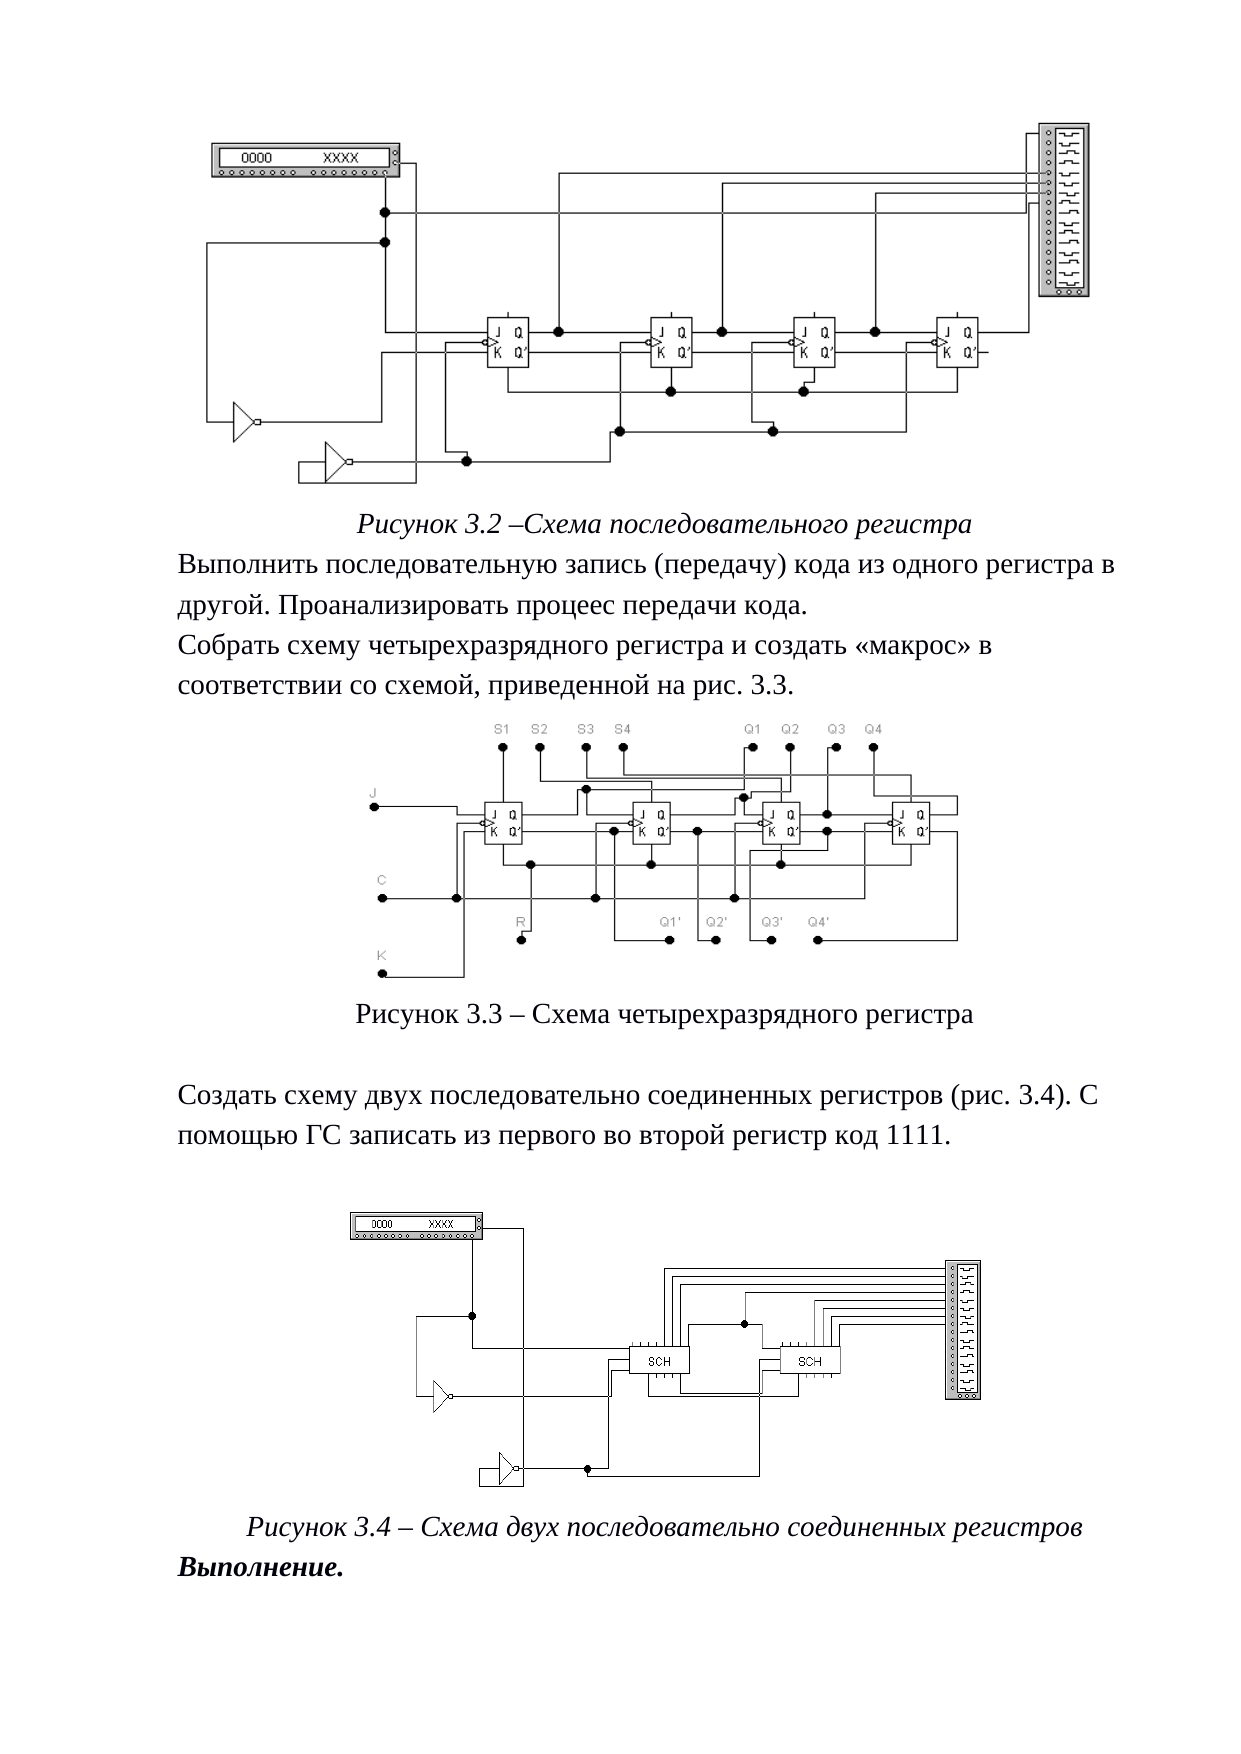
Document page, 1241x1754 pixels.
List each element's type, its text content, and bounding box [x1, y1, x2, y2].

text Рисунок 3.3 – Схема четырехразрядного регистра [177, 996, 1152, 1030]
text Собрать схему четырехразрядного регистра и создать «макрос» в соответствии со схемой, приведенной на рис. 3.3. [177, 627, 1152, 701]
text Рисунок 3.2 –Схема последовательного регистра [177, 506, 1152, 540]
text Рисунок 3.4 – Схема двух последовательно соединенных регистров [177, 1509, 1152, 1542]
text Создать схему двух последовательно соединенных регистров (рис. 3.4). С помощью ГС записать из первого во второй регистр код 1111. [177, 1077, 1152, 1151]
text Выполнить последовательную запись (передачу) кода из одного регистра в другой. Проанализировать процеес передачи кода. [177, 547, 1152, 620]
text Выполнение. [177, 1549, 1152, 1582]
